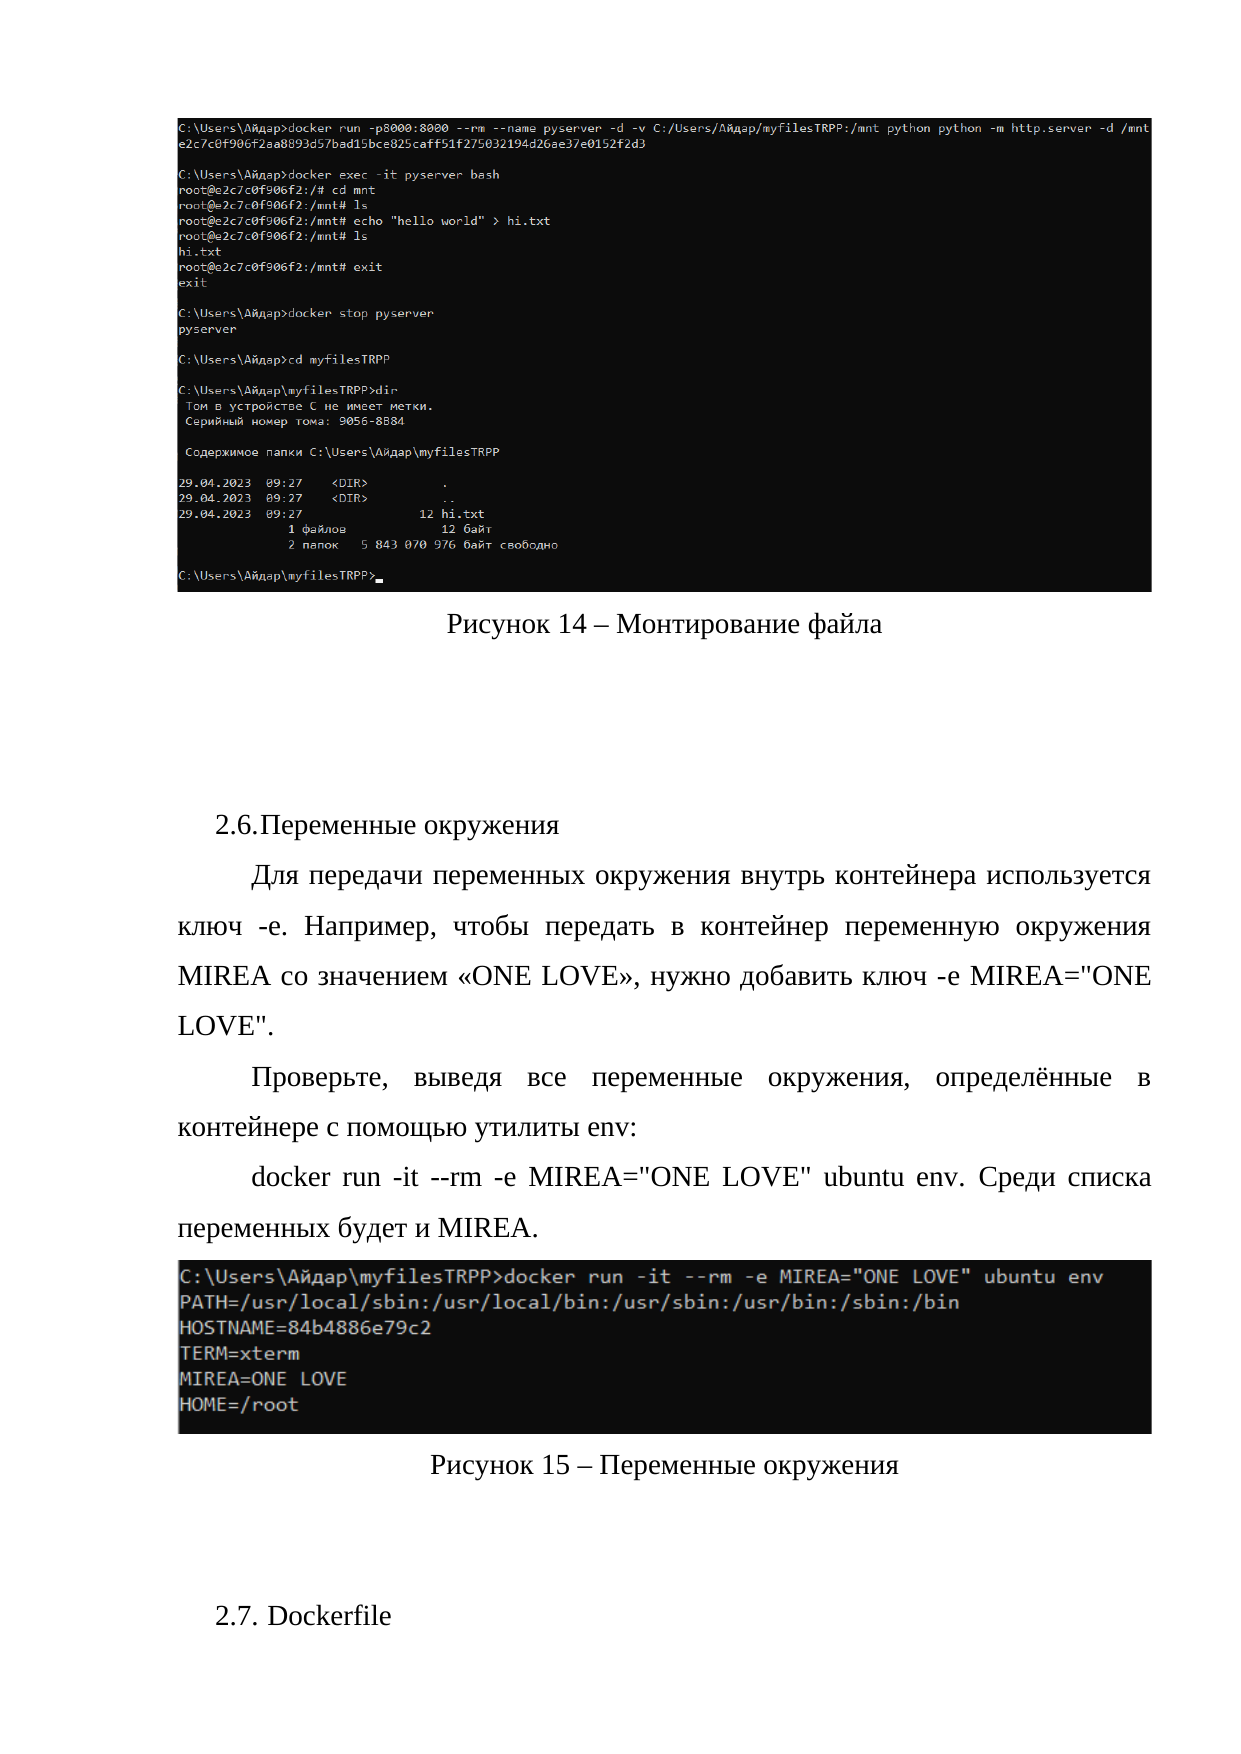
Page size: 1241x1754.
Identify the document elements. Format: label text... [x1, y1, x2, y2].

picture [177, 1260, 1152, 1434]
list Переменные окружения [215, 807, 1152, 841]
text Рисунок 15 – Переменные окружения [177, 1447, 1152, 1481]
text Рисунок 14 – Монтирование файла [177, 606, 1152, 639]
picture [177, 118, 1152, 592]
text Для передачи переменных окружения внутрь контейнера используется ключ -e. Например, чтобы передать в контейнер переменную окружения MIREA со значением «ONE LOVE», нужно добавить ключ -e MIREA="ONE LOVE". [177, 857, 1152, 1042]
list Dockerfile [215, 1598, 1152, 1632]
text docker run -it --rm -e MIREA="ONE LOVE" ubuntu env. Среди списка переменных будет и MIREA. [177, 1159, 1152, 1243]
text Проверьте, выведя все переменные окружения, определённые в контейнере с помощью утилиты env: [177, 1059, 1152, 1143]
